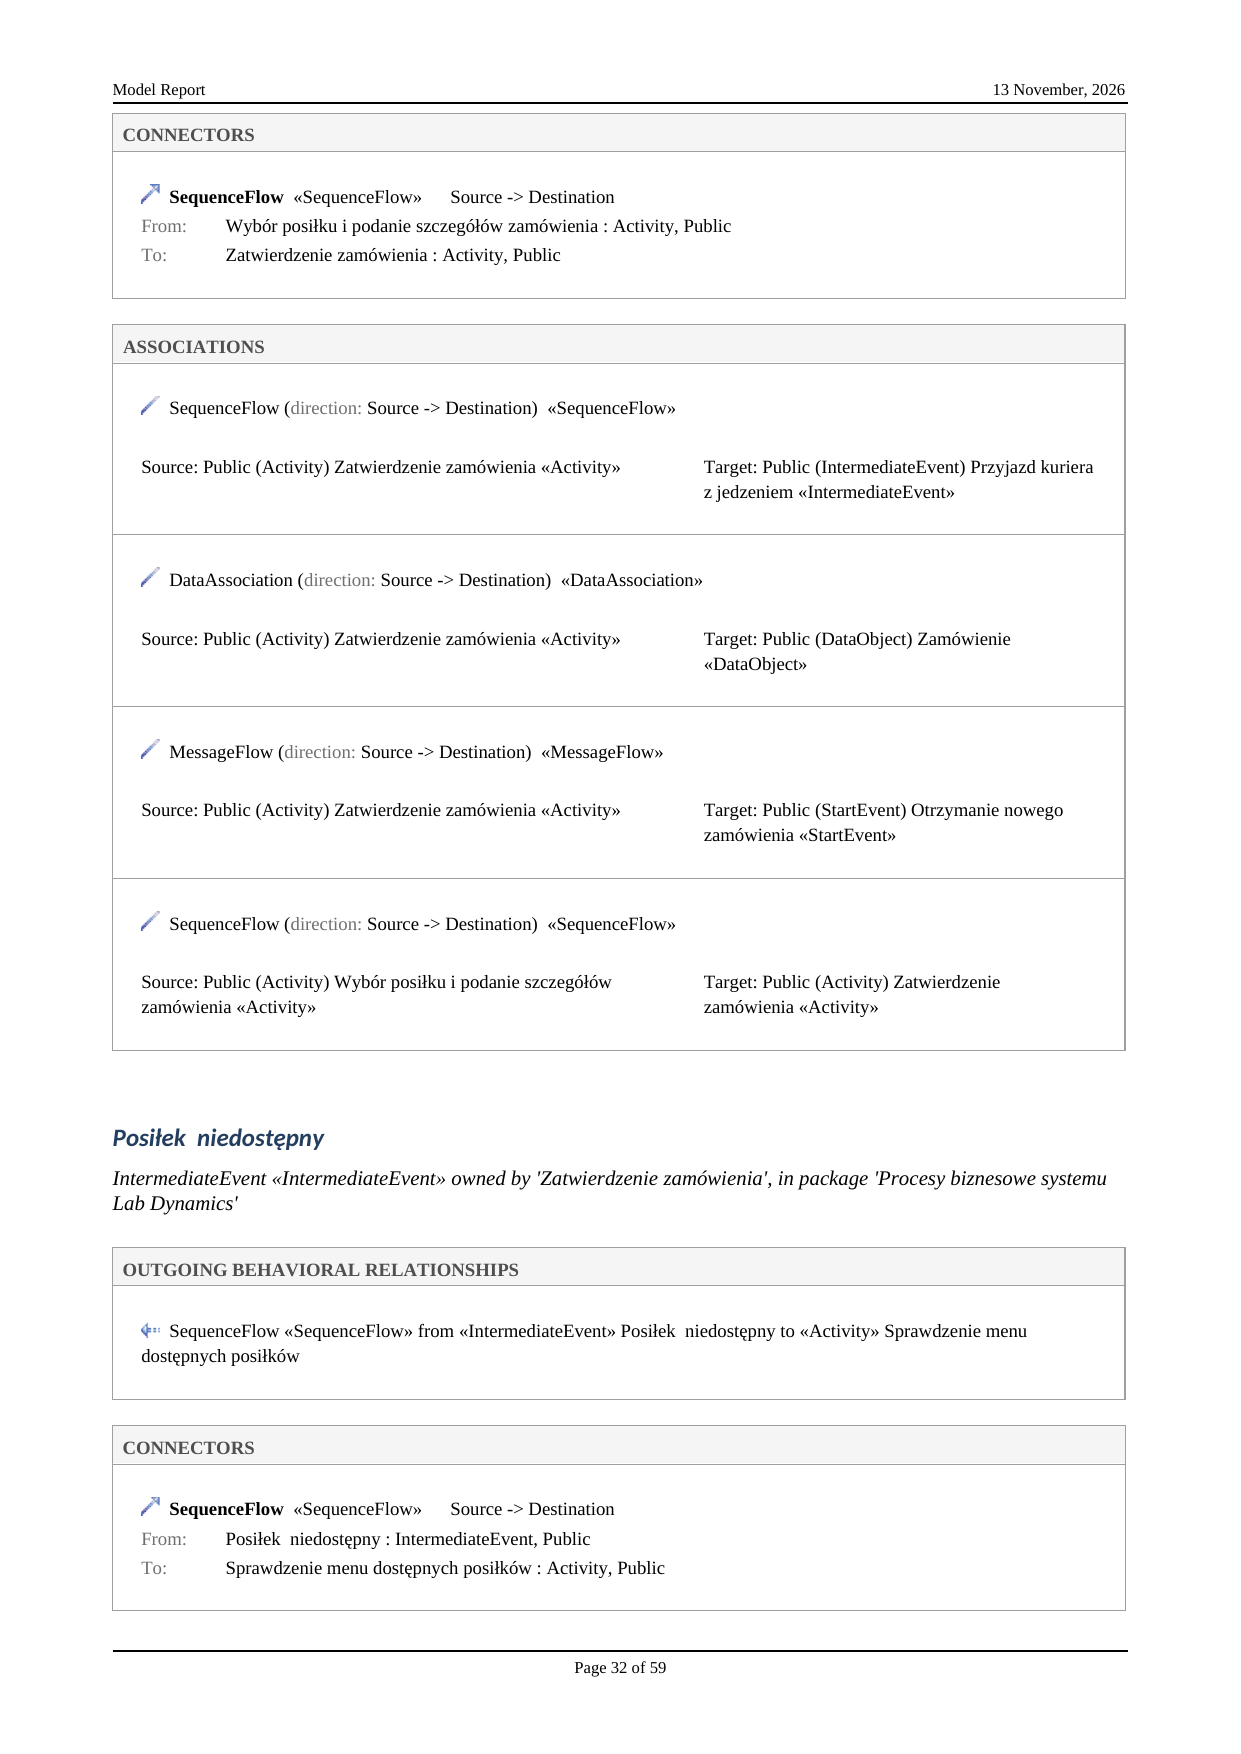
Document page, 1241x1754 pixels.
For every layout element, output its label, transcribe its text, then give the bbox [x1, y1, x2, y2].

table_header ASSOCIATIONS [113, 325, 1124, 362]
picture [141, 911, 160, 931]
table_cell SequenceFlow (direction: Source -> Destination) «SequenceFlow» [113, 364, 1124, 451]
picture [141, 396, 160, 415]
table_header SequenceFlow (direction: Source -> Destination) «SequenceFlow» [113, 879, 1124, 967]
table_header CONNECTORS [113, 114, 1125, 151]
picture [141, 184, 160, 204]
picture [141, 567, 160, 587]
picture [141, 739, 160, 759]
subtitle Posiłek niedostępny [112, 1126, 1128, 1151]
table_cell Source: Public (Activity) Zatwierdzenie zamówienia «Activity» [113, 451, 675, 534]
table_cell DataAssociation (direction: Source -> Destination) «DataAssociation» [113, 535, 1124, 623]
text IntermediateEvent «IntermediateEvent» owned by 'Zatwierdzenie zamówienia', in package 'Procesy biznesowe systemu Lab Dynamics' [112, 1166, 1128, 1216]
table_header CONNECTORS [113, 1426, 1125, 1463]
table_cell Source: Public (Activity) Wybór posiłku i podanie szczegółów zamówienia «Activity» [113, 967, 675, 1050]
picture [141, 1318, 160, 1338]
picture [141, 1497, 160, 1516]
table_cell Target: Public (Activity) Zatwierdzenie zamówienia «Activity» [675, 967, 1124, 1050]
table_cell Source: Public (Activity) Zatwierdzenie zamówienia «Activity» [113, 623, 675, 706]
table_cell Target: Public (DataObject) Zamówienie «DataObject» [675, 623, 1124, 706]
table_cell Source: Public (Activity) Zatwierdzenie zamówienia «Activity» [113, 795, 675, 878]
table_cell Target: Public (StartEvent) Otrzymanie nowego zamówienia «StartEvent» [675, 795, 1124, 878]
table_header OUTGOING BEHAVIORAL RELATIONSHIPS [113, 1248, 1124, 1285]
table_cell SequenceFlow «SequenceFlow» Source -> Destination From: Posiłek niedostępny : IntermediateEvent, Public To: Sprawdzenie menu dostępnych posiłków : Activity, Public [113, 1465, 1125, 1610]
table_header MessageFlow (direction: Source -> Destination) «MessageFlow» [113, 707, 1124, 795]
table_header SequenceFlow «SequenceFlow» Source -> Destination From: Wybór posiłku i podanie szczegółów zamówienia : Activity, Public To: Zatwierdzenie zamówienia : Activity, Public [113, 152, 1125, 298]
table_cell Target: Public (IntermediateEvent) Przyjazd kuriera z jedzeniem «IntermediateEvent» [675, 451, 1124, 534]
table_cell SequenceFlow «SequenceFlow» from «IntermediateEvent» Posiłek niedostępny to «Activity» Sprawdzenie menu dostępnych posiłków [113, 1286, 1124, 1399]
